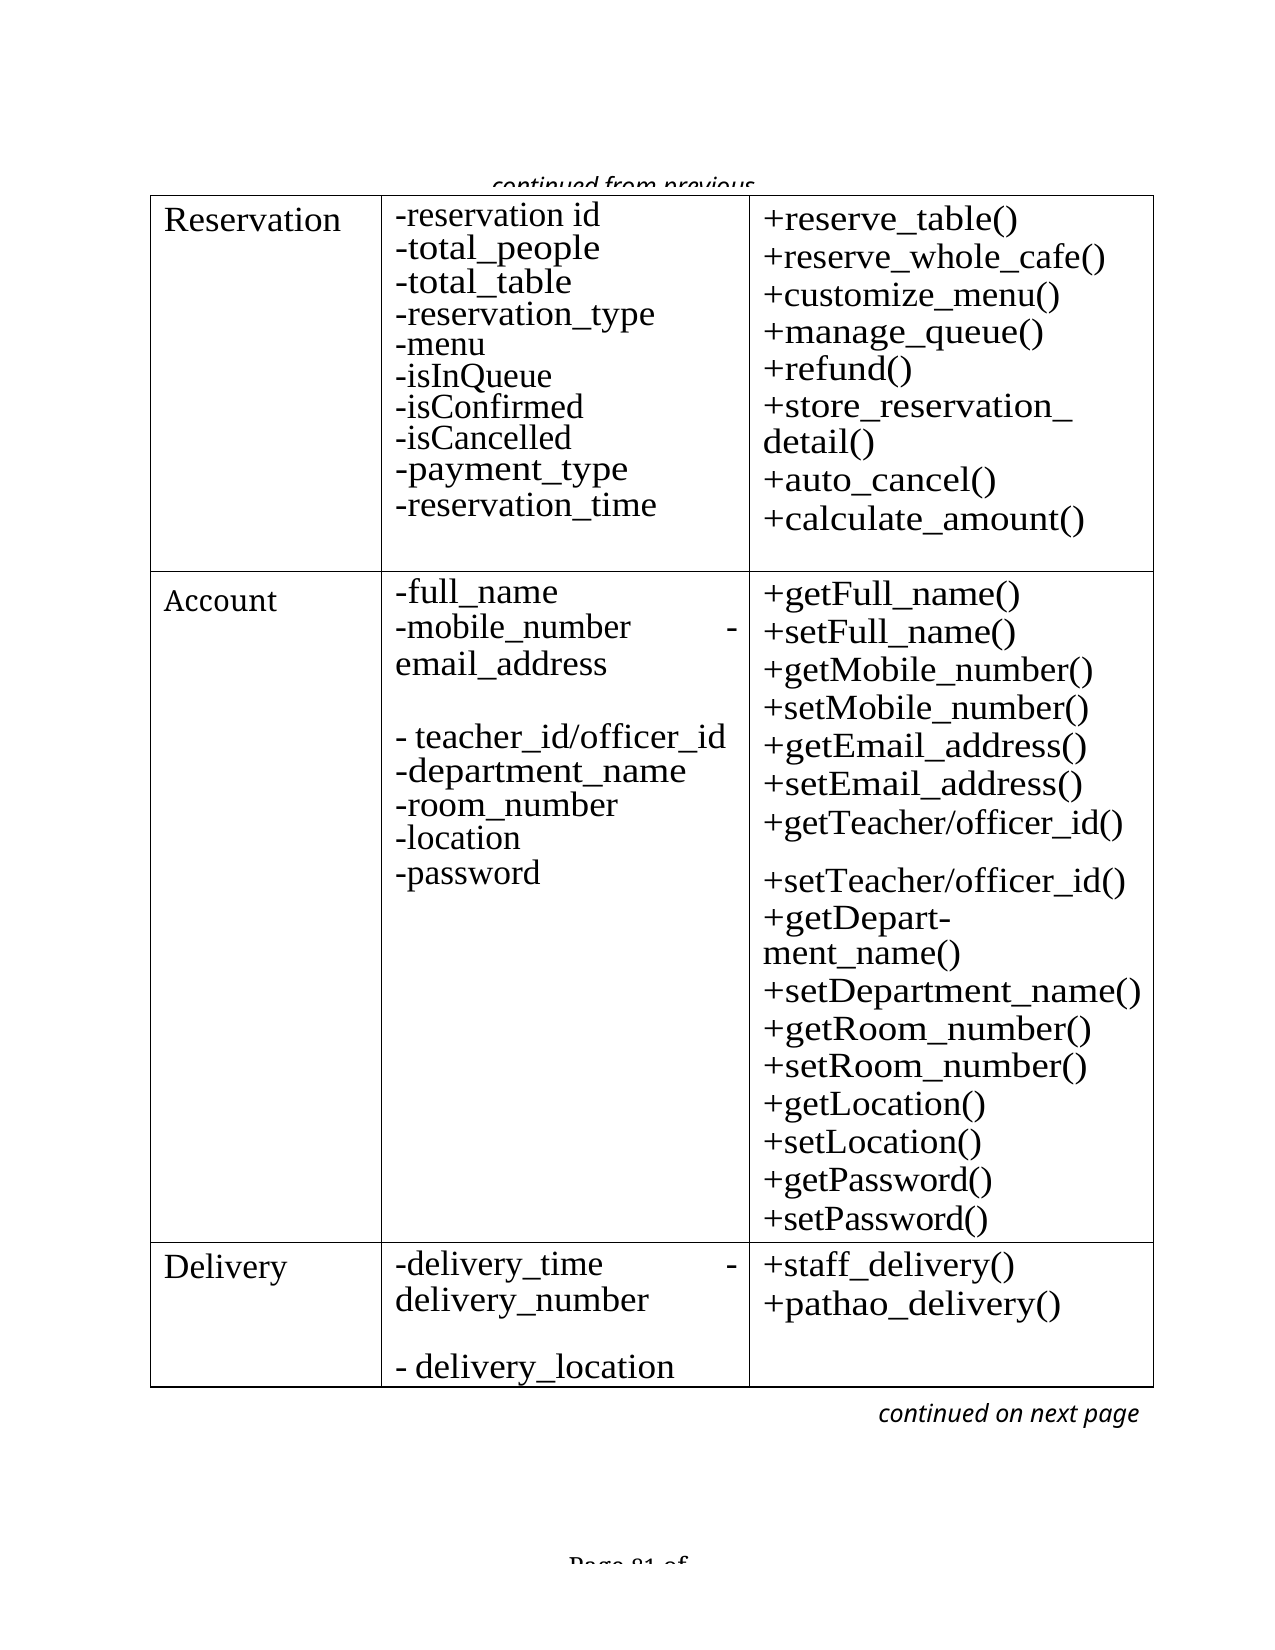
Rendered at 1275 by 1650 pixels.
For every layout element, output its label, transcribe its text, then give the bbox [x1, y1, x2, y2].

table_cell +staff_delivery() +pathao_delivery() [750, 1243, 1153, 1386]
text continued on next page [133, 1396, 1139, 1430]
table_header +reserve_table() +reserve_whole_cafe() +customize_menu() +manage_queue() +refund() +store_reservation_ detail() +auto_cancel() +calculate_amount() [750, 196, 1153, 571]
table_cell -delivery_time - delivery_number - delivery_location [382, 1243, 749, 1386]
table_cell -full_name -mobile_number - email_address - teacher_id/officer_id -department_name -room_number -location -password [382, 572, 749, 1242]
table_header Reservation [151, 196, 381, 571]
table_header -reservation id -total_people -total_table -reservation_type -menu -isInQueue -isConfirmed -isCancelled -payment_type -reservation_time [382, 196, 749, 571]
table_cell +getFull_name() +setFull_name() +getMobile_number() +setMobile_number() +getEmail_address() +setEmail_address() +getTeacher/officer_id() +setTeacher/officer_id() +getDepart- ment_name() +setDepartment_name() +getRoom_number() +setRoom_number() +getLocation() +setLocation() +getPassword() +setPassword() [750, 572, 1153, 1242]
table_cell Delivery [151, 1243, 381, 1386]
table_cell Account [151, 572, 381, 1242]
